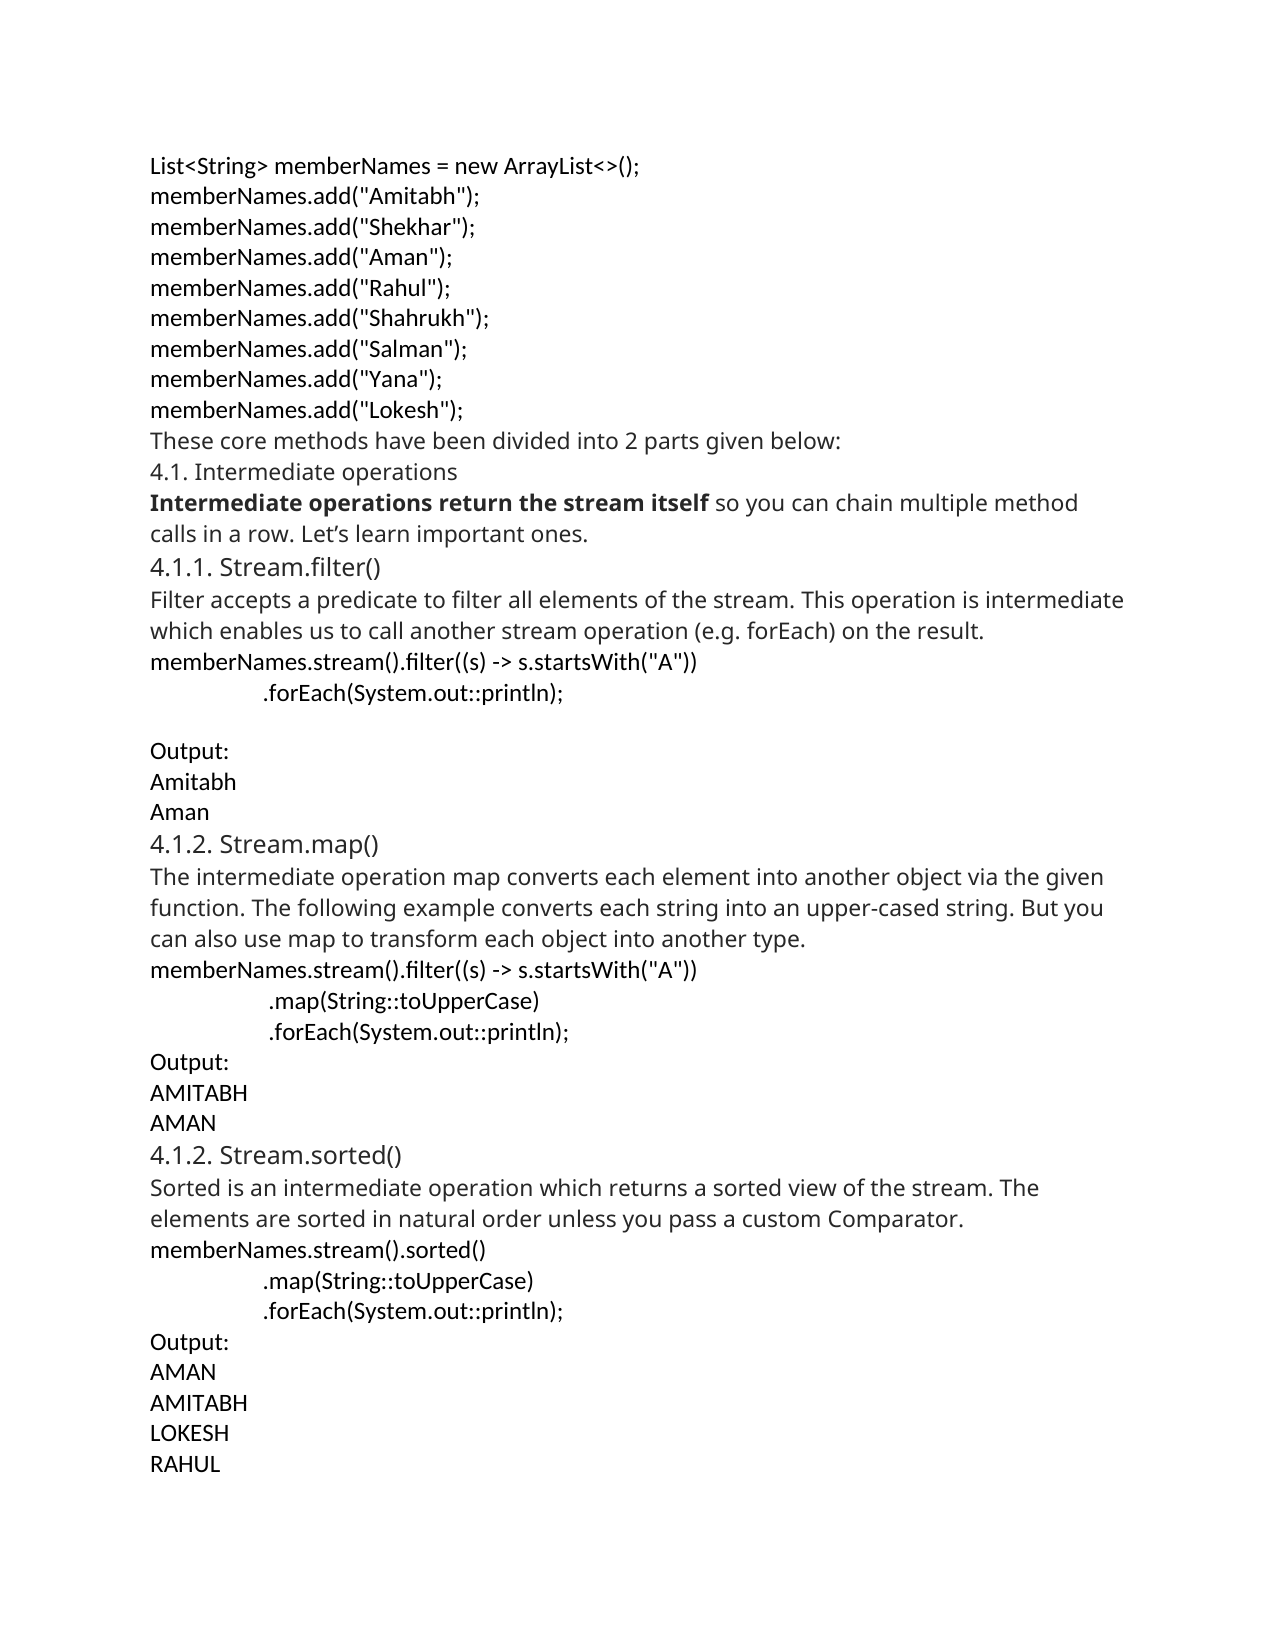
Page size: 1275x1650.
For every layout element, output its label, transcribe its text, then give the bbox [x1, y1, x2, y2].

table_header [150, 1234, 1205, 1478]
text These core methods have been divided into 2 parts given below: [150, 425, 1125, 456]
table_header memberNames.stream().filter((s) -> s.startsWith("A")) .map(String::toUpperCase) .forEach(System.out::println); Output: AMITABH AMAN [150, 955, 1205, 1138]
text Filter accepts a predicate to filter all elements of the stream. This operation is intermediate which enables us to call another stream operation (e.g. forEach) on the result. [150, 584, 1125, 646]
table_header memberNames.stream().filter((s) -> s.startsWith("A")) .forEach(System.out::println); Output: Amitabh Aman [150, 646, 1205, 827]
text 4.1.2. Stream.sorted() [150, 1138, 1125, 1172]
text Intermediate operations return the stream itself so you can chain multiple method calls in a row. Let’s learn important ones. [150, 487, 1125, 550]
text 4.1.2. Stream.map() [150, 827, 1125, 861]
text The intermediate operation map converts each element into another object via the given function. The following example converts each string into an upper-cased string. But you can also use map to transform each object into another type. [150, 861, 1125, 955]
table_header List<String> memberNames = new ArrayList<>(); memberNames.add("Amitabh"); memberNames.add("Shekhar"); memberNames.add("Aman"); memberNames.add("Rahul"); memberNames.add("Shahrukh"); memberNames.add("Salman"); memberNames.add("Yana"); memberNames.add("Lokesh"); [150, 150, 1205, 425]
text 4.1. Intermediate operations [150, 456, 1125, 487]
text 4.1.1. Stream.filter() [150, 550, 1125, 584]
text Sorted is an intermediate operation which returns a sorted view of the stream. The elements are sorted in natural order unless you pass a custom Comparator. [150, 1172, 1125, 1234]
